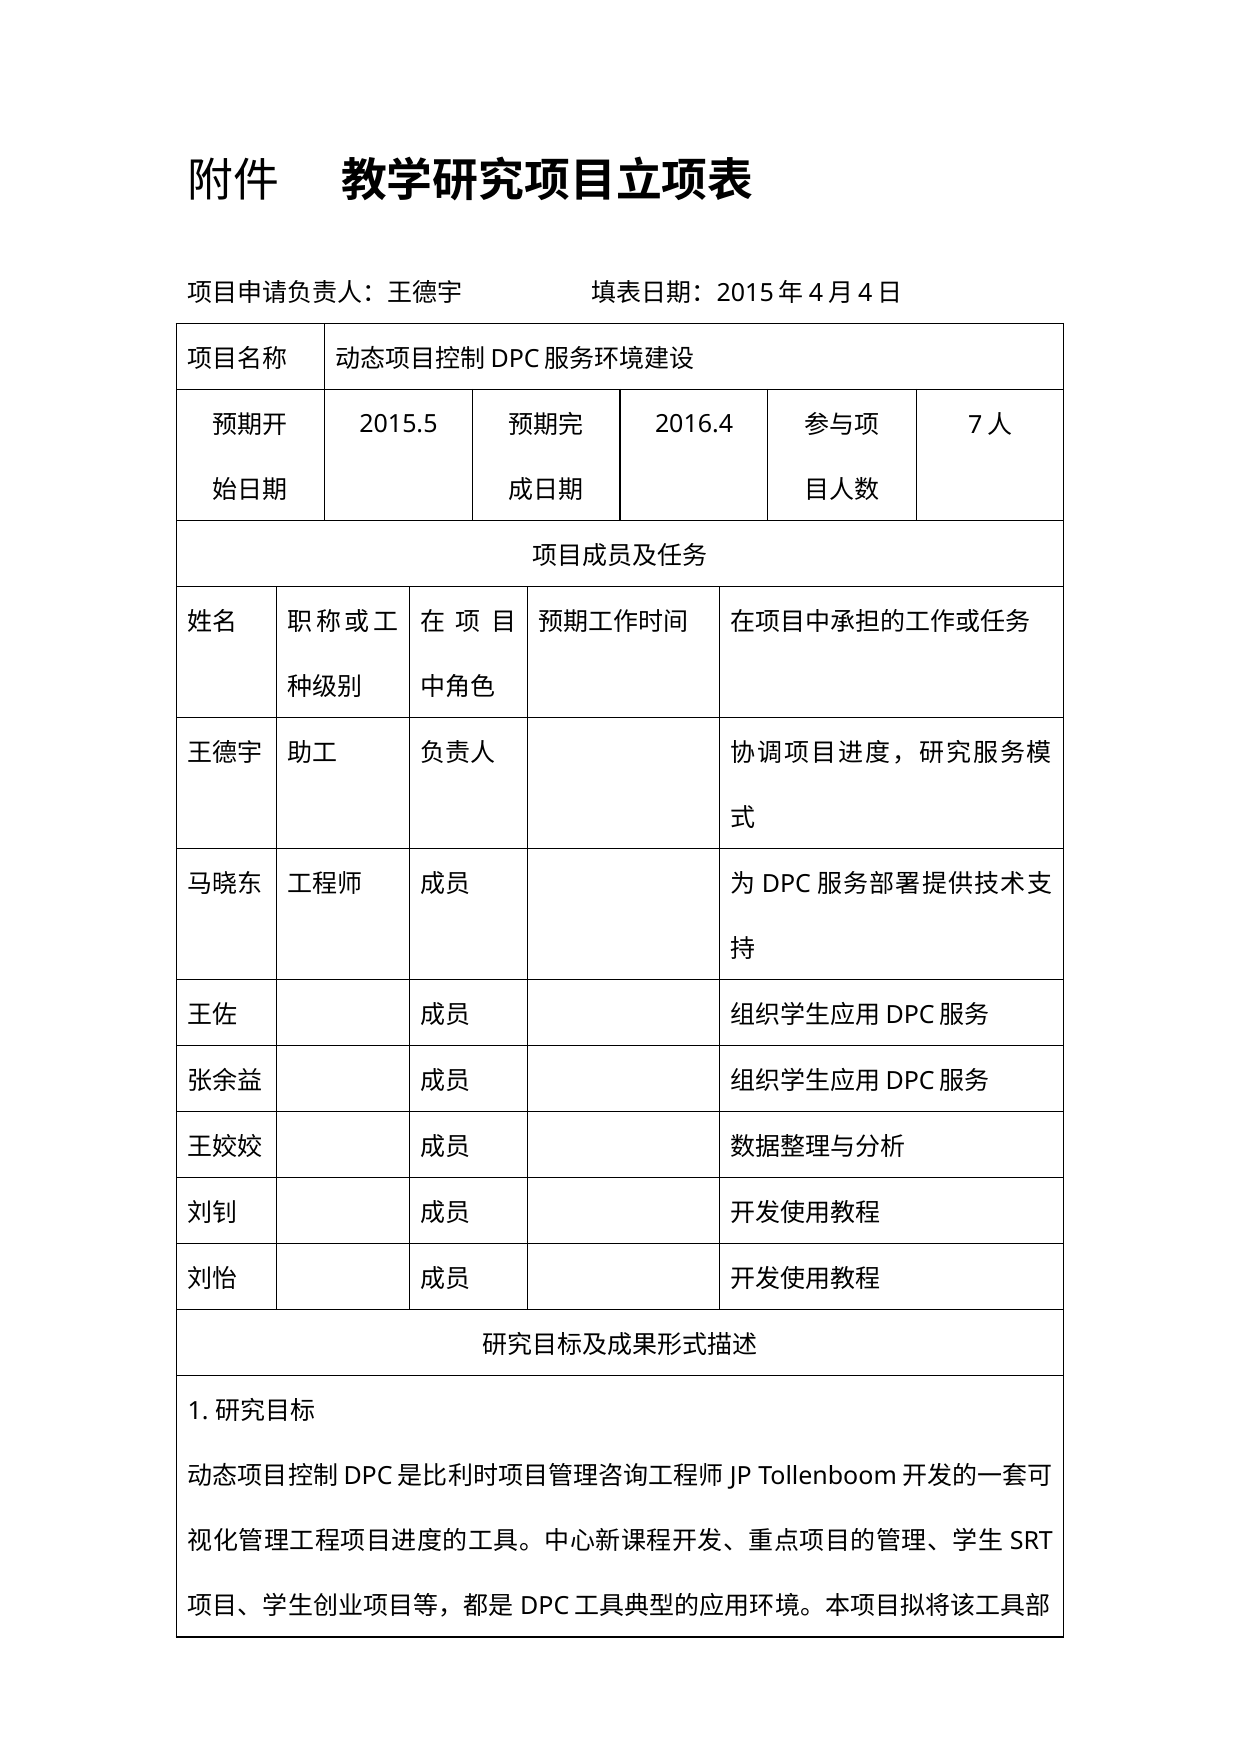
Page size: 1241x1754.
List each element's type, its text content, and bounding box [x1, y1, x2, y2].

text 附件 教学研究项目立项表 [187, 128, 1053, 225]
table_cell 2016.4 [621, 390, 767, 520]
table_cell [528, 1178, 719, 1243]
table_cell 成员 [410, 980, 527, 1045]
table_cell 在项目中角色 [410, 587, 527, 717]
table_cell 刘怡 [177, 1244, 276, 1309]
table_cell 负责人 [410, 718, 527, 848]
table_cell 职称或工种级别 [277, 587, 409, 717]
table_cell 预期开 始日期 [177, 390, 324, 520]
table_cell 数据整理与分析 [720, 1112, 1063, 1177]
table_cell 助工 [277, 718, 409, 848]
table_cell 工程师 [277, 849, 409, 979]
table_cell 在项目中承担的工作或任务 [720, 587, 1063, 717]
table_cell 2015.5 [325, 390, 472, 520]
table_cell 研究目标及成果形式描述 [177, 1310, 1063, 1375]
table_cell [528, 718, 719, 848]
table_cell 组织学生应用DPC服务 [720, 980, 1063, 1045]
table_cell [277, 980, 409, 1045]
table_cell 王德宇 [177, 718, 276, 848]
table_cell 预期工作时间 [528, 587, 719, 717]
table_cell 张余益 [177, 1046, 276, 1111]
table_cell 参与项 目人数 [768, 390, 916, 520]
table_cell [277, 1112, 409, 1177]
text 项目申请负责人：王德宇 填表日期：2015年4月4日 [187, 258, 1053, 323]
table_cell [277, 1244, 409, 1309]
table_cell 成员 [410, 1046, 527, 1111]
table_cell [528, 1046, 719, 1111]
table_cell [277, 1046, 409, 1111]
table_cell 开发使用教程 [720, 1178, 1063, 1243]
table_cell 姓名 [177, 587, 276, 717]
table_cell 7人 [917, 390, 1063, 520]
table_cell 开发使用教程 [720, 1244, 1063, 1309]
table_cell [528, 1244, 719, 1309]
table_cell [528, 980, 719, 1045]
table_cell 协调项目进度，研究服务模式 [720, 718, 1063, 848]
table_header 项目名称 [177, 324, 324, 389]
table_cell 项目成员及任务 [177, 521, 1063, 586]
table_cell 刘钊 [177, 1178, 276, 1243]
table_cell 王佐 [177, 980, 276, 1045]
table_cell 成员 [410, 849, 527, 979]
table_cell 成员 [410, 1112, 527, 1177]
table_cell [277, 1178, 409, 1243]
table_cell [528, 1112, 719, 1177]
table_cell 成员 [410, 1244, 527, 1309]
table_header 动态项目控制DPC服务环境建设 [325, 324, 1063, 389]
table_cell 王姣姣 [177, 1112, 276, 1177]
table_cell [528, 849, 719, 979]
table_cell 成员 [410, 1178, 527, 1243]
table_cell 为DPC服务部署提供技术支持 [720, 849, 1063, 979]
table_cell 马晓东 [177, 849, 276, 979]
table_cell 组织学生应用DPC服务 [720, 1046, 1063, 1111]
table_cell 预期完 成日期 [473, 390, 619, 520]
